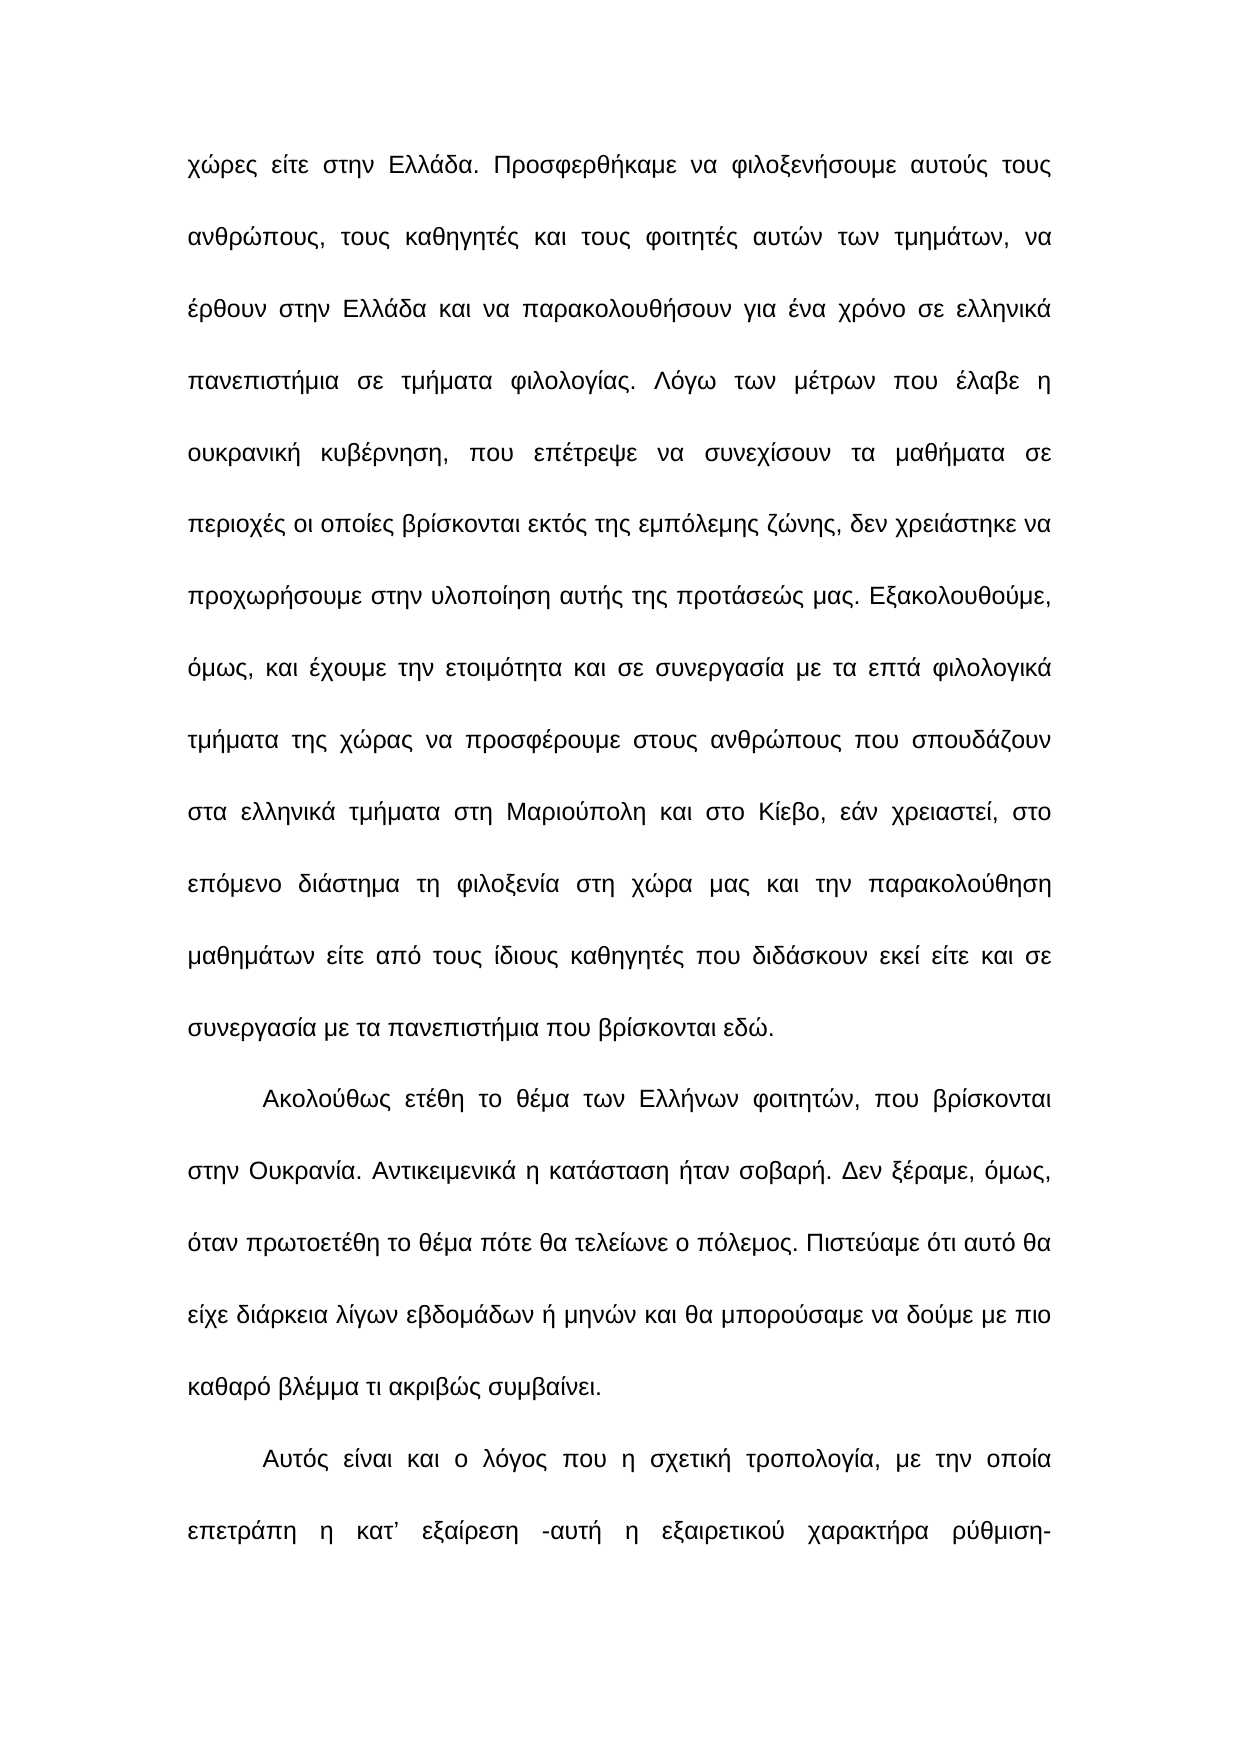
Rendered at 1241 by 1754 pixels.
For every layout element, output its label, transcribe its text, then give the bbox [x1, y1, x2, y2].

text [187, 150, 1053, 1041]
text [187, 1444, 1053, 1544]
text Ακολούθως ετέθη το θέμα των Ελλήνων φοιτητών, που βρίσκονται στην Ουκρανία. Αντικειμενικά η κατάσταση ήταν σοβαρή. Δεν ξέραμε, όμως, όταν πρωτοετέθη το θέμα πότε θα τελείωνε ο πόλεμος. Πιστεύαμε ότι αυτό θα είχε διάρκεια λίγων εβδομάδων ή μηνών και θα μπορούσαμε να δούμε με πιο καθαρό βλέμμα τι ακριβώς συμβαίνει. [187, 1084, 1053, 1401]
